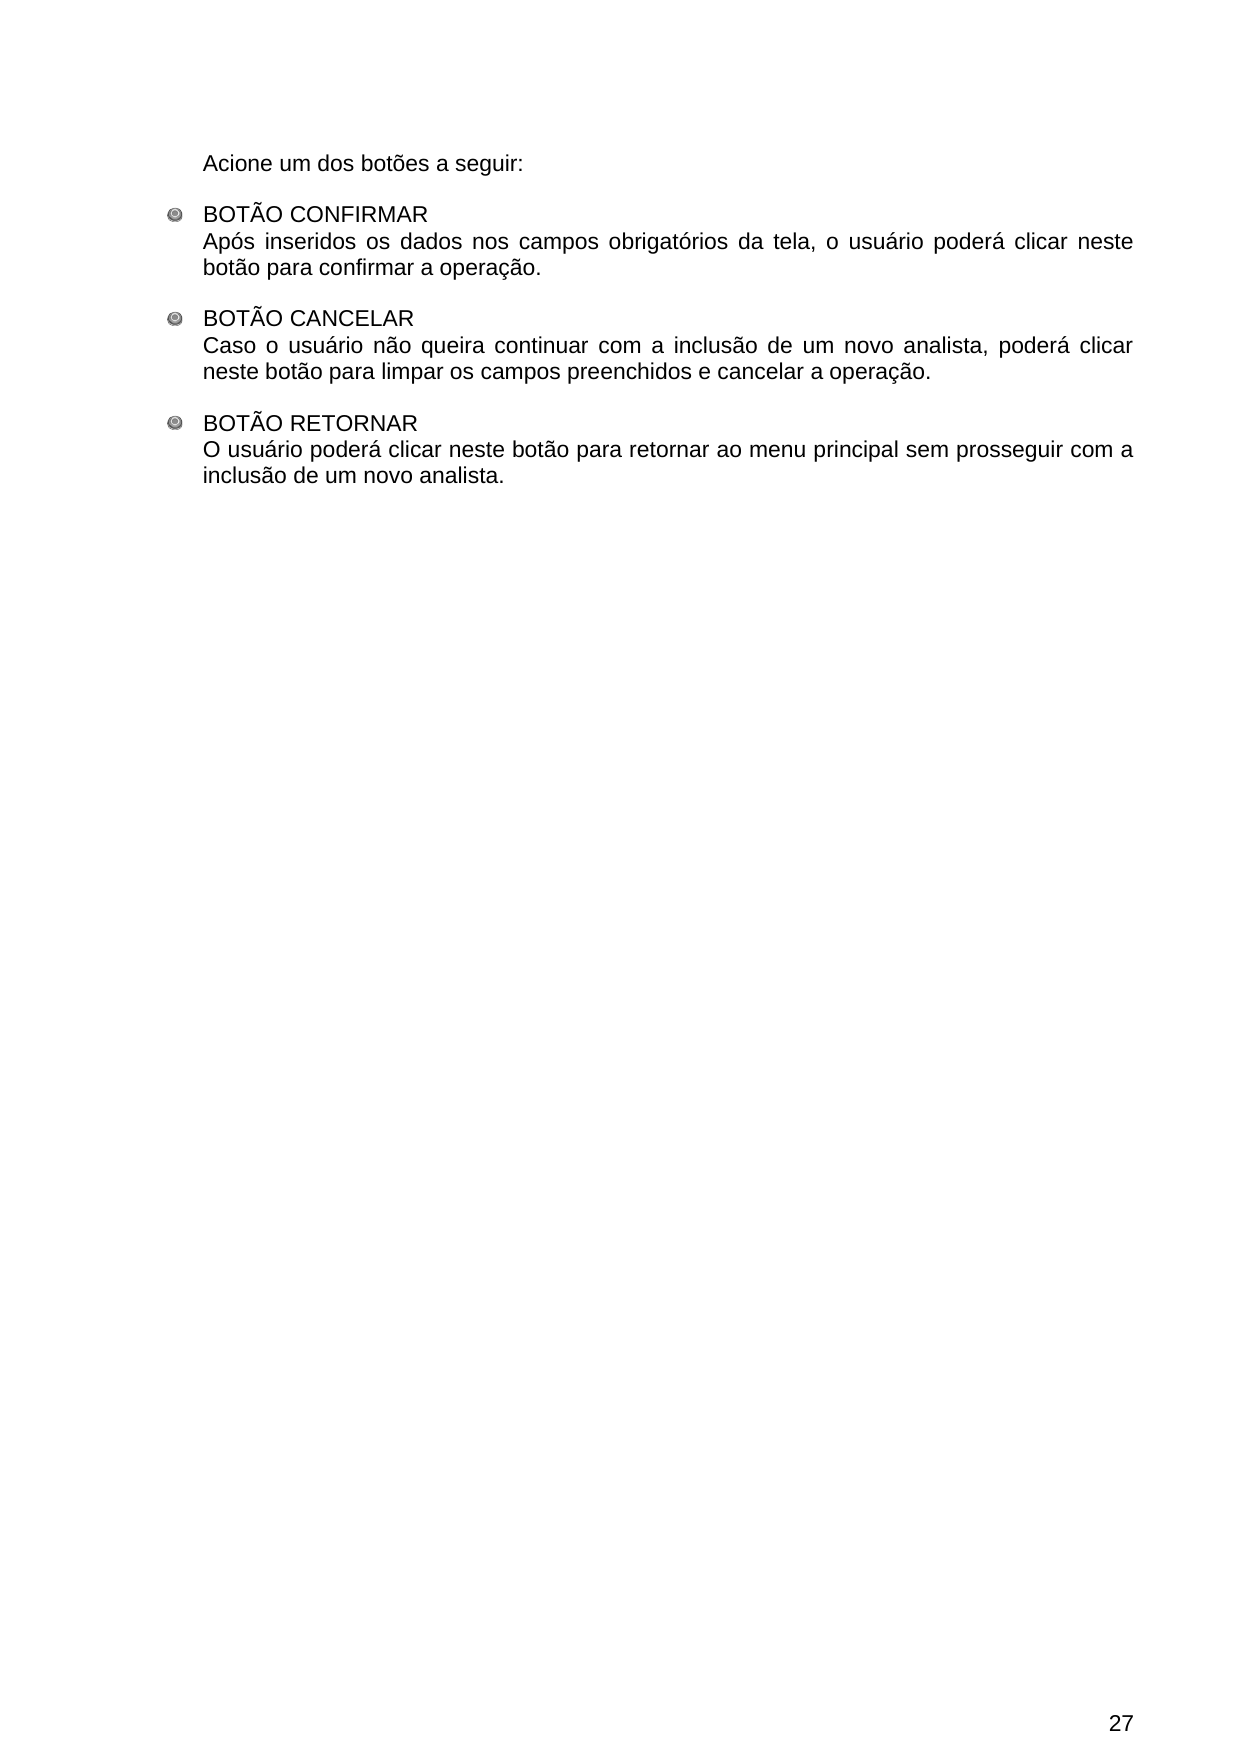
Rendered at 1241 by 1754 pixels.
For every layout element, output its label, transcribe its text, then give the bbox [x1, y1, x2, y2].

text Acione um dos botões a seguir: [203, 150, 1134, 176]
picture [166, 206, 183, 223]
text Botão Cancelar [165, 305, 1134, 332]
text Botão Retornar [165, 409, 1134, 436]
picture [166, 310, 183, 327]
picture [166, 414, 183, 431]
text Caso o usuário não queira continuar com a inclusão de um novo analista, poderá clicar neste botão para limpar os campos preenchidos e cancelar a operação. [203, 332, 1134, 384]
text Botão Confirmar [165, 201, 1134, 228]
text Após inseridos os dados nos campos obrigatórios da tela, o usuário poderá clicar neste botão para confirmar a operação. [203, 228, 1134, 280]
text O usuário poderá clicar neste botão para retornar ao menu principal sem prosseguir com a inclusão de um novo analista. [203, 436, 1134, 488]
